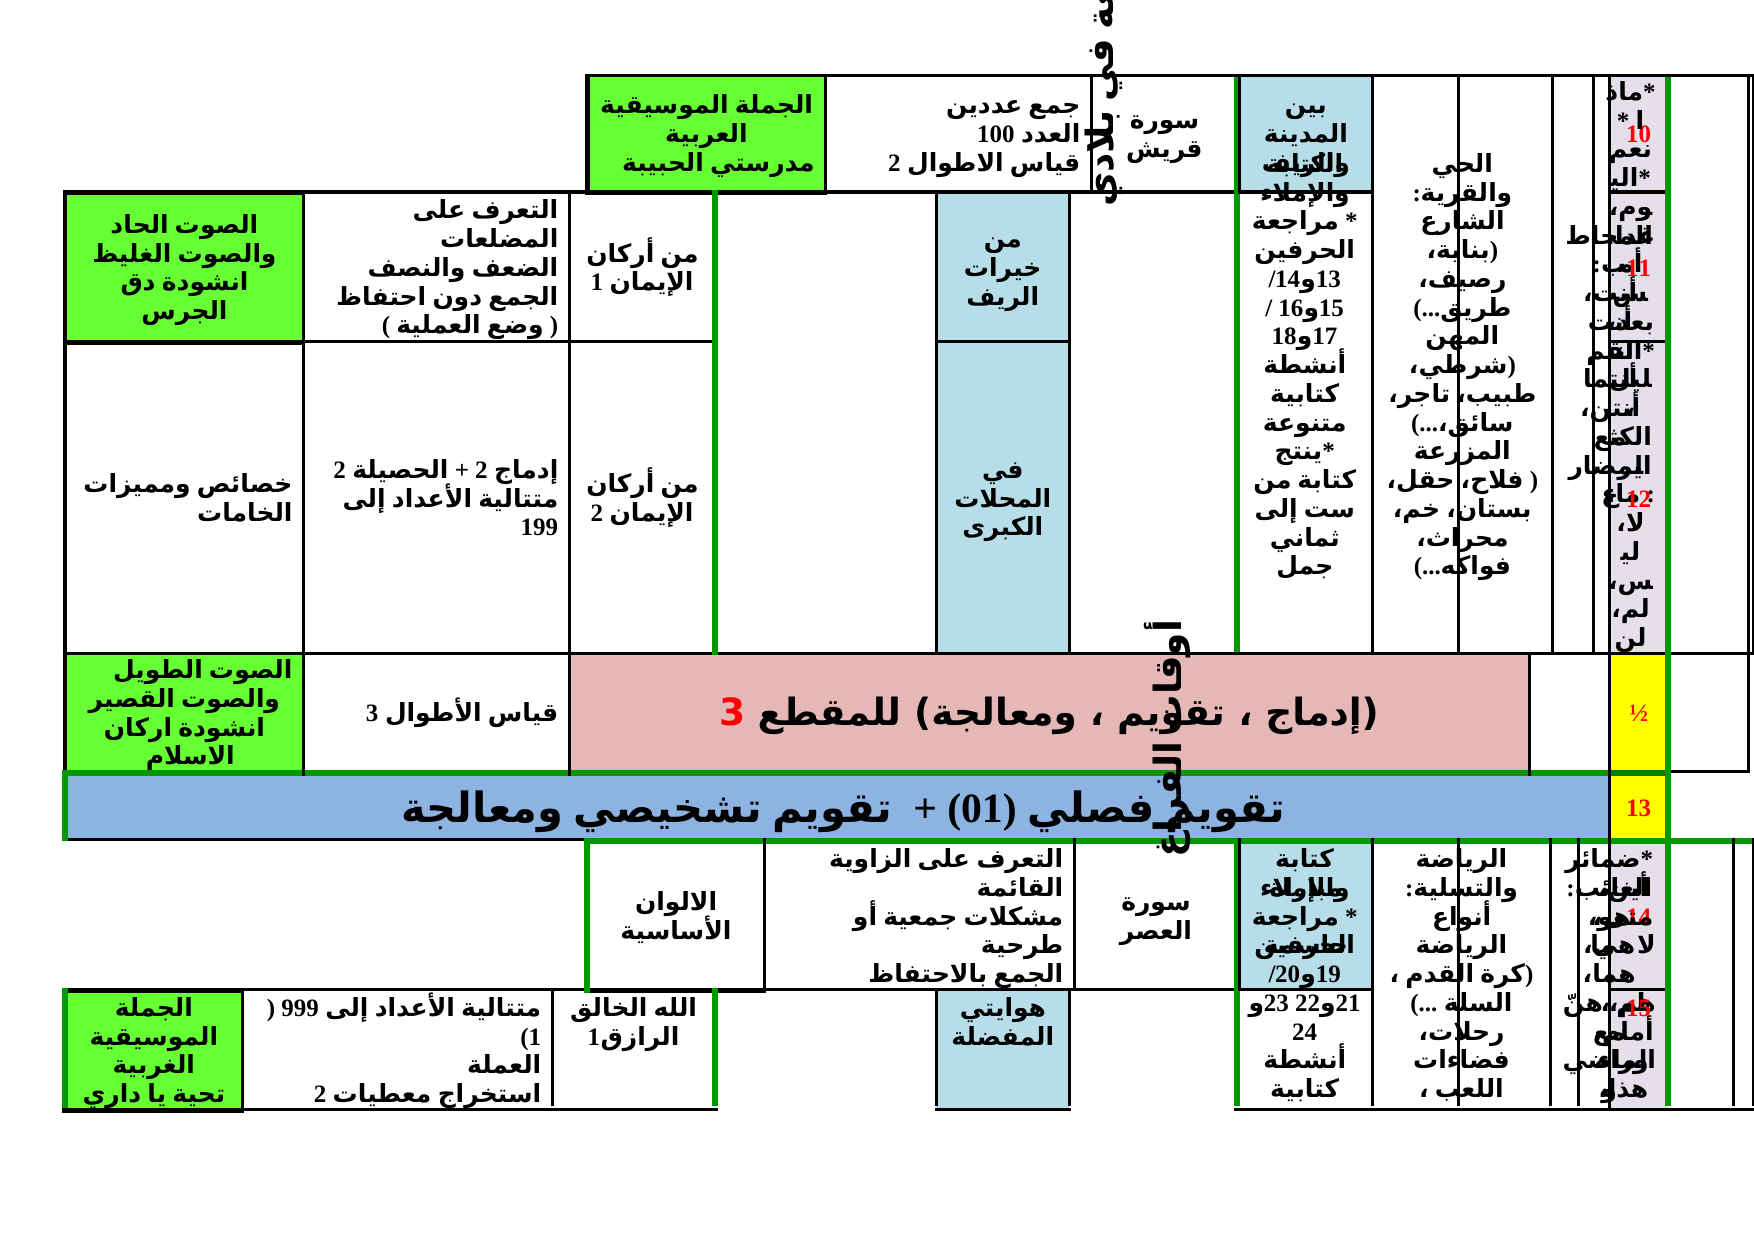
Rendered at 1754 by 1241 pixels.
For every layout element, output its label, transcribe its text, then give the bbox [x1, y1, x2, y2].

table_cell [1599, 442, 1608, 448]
table_cell الكتابة والإملاء * مراجعة الحرفين 13و14/ 15و16 / 17و18 أنشطة كتابية متنوعة *ينتج كتابة من ست إلى ثماني جمل [1241, 77, 1371, 190]
table_cell المخاطب: أنت، أنت انتم أنتما أنتن، مع المضارع [1554, 77, 1592, 652]
table_cell 11 [1611, 194, 1665, 340]
table_cell 12 [1611, 343, 1665, 652]
table_cell *ضمائر الغائب: هو، هي، هما، هم، هنّ مع الماضي و المضارع [1611, 844, 1665, 988]
table_cell المخاطب: أنت، أنت انتم أنتما أنتن، مع المضارع [1611, 77, 1665, 190]
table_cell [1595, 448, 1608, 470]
table_cell 15 [1611, 991, 1668, 1108]
table_cell سورة قريش [1093, 77, 1234, 190]
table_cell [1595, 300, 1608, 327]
table_cell الله الخالق الرازق1 [552, 991, 715, 1108]
table_cell من خيرات الريف [938, 194, 1068, 340]
table_cell الرياضة والتسلية: أنواع الرياضة (كرة القدم ، السلة ...) رحلات، فضاءات اللعب ، المعارض ..) [1458, 844, 1551, 1108]
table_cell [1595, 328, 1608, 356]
table_cell تقويم فصلي (01) + تقويم تشخيصي ومعالجة [68, 776, 1608, 838]
table_cell (إدماج ، تقويم ، ومعالجة) للمقطع 3 [571, 655, 1528, 770]
table_cell سورة العصر [1076, 844, 1234, 988]
table_cell كتابة والإملاء * مراجعة الحرفين 19و20/ 21و22 23و24 أنشطة كتابية متنوعة *ينتج كتابة من ست إلى ثماني جمل [1237, 991, 1372, 1108]
table_cell الصوت الطويل والصوت القصير انشودة اركان الاسلام [67, 655, 302, 770]
table_cell إدماج 2 + الحصيلة 2 متتالية الأعداد إلى 199 [305, 343, 568, 652]
table_cell من أركان الإيمان 1 [571, 194, 712, 340]
table_cell في المحلات الكبرى [938, 343, 1068, 652]
table_cell التعرف على المضلعات الضعف والنصف الجمع دون احتفاظ ( وضع العملية ) [305, 194, 568, 340]
table_cell الجملة الموسيقية الغربية تحية يا داري [68, 993, 241, 1108]
table_cell جمع عددين العدد 100 قياس الاطوال 2 [827, 77, 1090, 190]
table_cell خصائص ومميزات الخامات [67, 345, 302, 652]
table_cell الصوت الحاد والصوت الغليظ انشودة دق الجرس [67, 195, 302, 340]
table_cell متتالية الأعداد إلى 999 (1) العملة استخراج معطيات 2 [244, 991, 552, 1108]
table_cell *ضمائر الغائب: هو، هي، هما، هم، هنّ مع الماضي و المضارع [1551, 844, 1608, 1108]
table_cell ½ [1611, 655, 1665, 770]
table_cell من أركان الإيمان 2 [571, 343, 712, 652]
table_cell التعرف على الزاوية القائمة مشكلات جمعية أو طرحية الجمع بالاحتفاظ [766, 844, 1073, 988]
table_cell الالوان الأساسية [590, 844, 763, 988]
table_cell قياس الأطوال 3 [305, 655, 568, 770]
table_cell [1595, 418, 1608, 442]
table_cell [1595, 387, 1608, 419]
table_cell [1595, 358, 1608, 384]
table_cell كتابة والإملاء * مراجعة الحرفين 19و20/ 21و22 23و24 أنشطة كتابية متنوعة *ينتج كتابة من ست إلى ثماني جمل [1241, 844, 1371, 988]
table_cell الطبيعة في بلادي [1374, 77, 1457, 652]
table_cell الكتابة والإملاء * مراجعة الحرفين 13و14/ 15و16 / 17و18 أنشطة كتابية متنوعة *ينتج كتابة من ست إلى ثماني جمل [1240, 194, 1371, 652]
table_cell الحي والقرية: الشارع (بناية، رصيف، طريق...) المهن (شرطي، طبيب، تاجر، سائق،...) المزرعة ( فلاح، حقل، بستان، خم، محراث، فواكه...) [1460, 77, 1551, 652]
table_cell أوقات الفراغ [1372, 844, 1458, 1108]
table_cell الجملة الموسيقية العربية مدرستي الحبيبة [590, 77, 824, 190]
table_cell 13 [1611, 776, 1665, 838]
table_cell هوايتي المفضلة [936, 991, 1069, 1108]
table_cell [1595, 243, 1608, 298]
